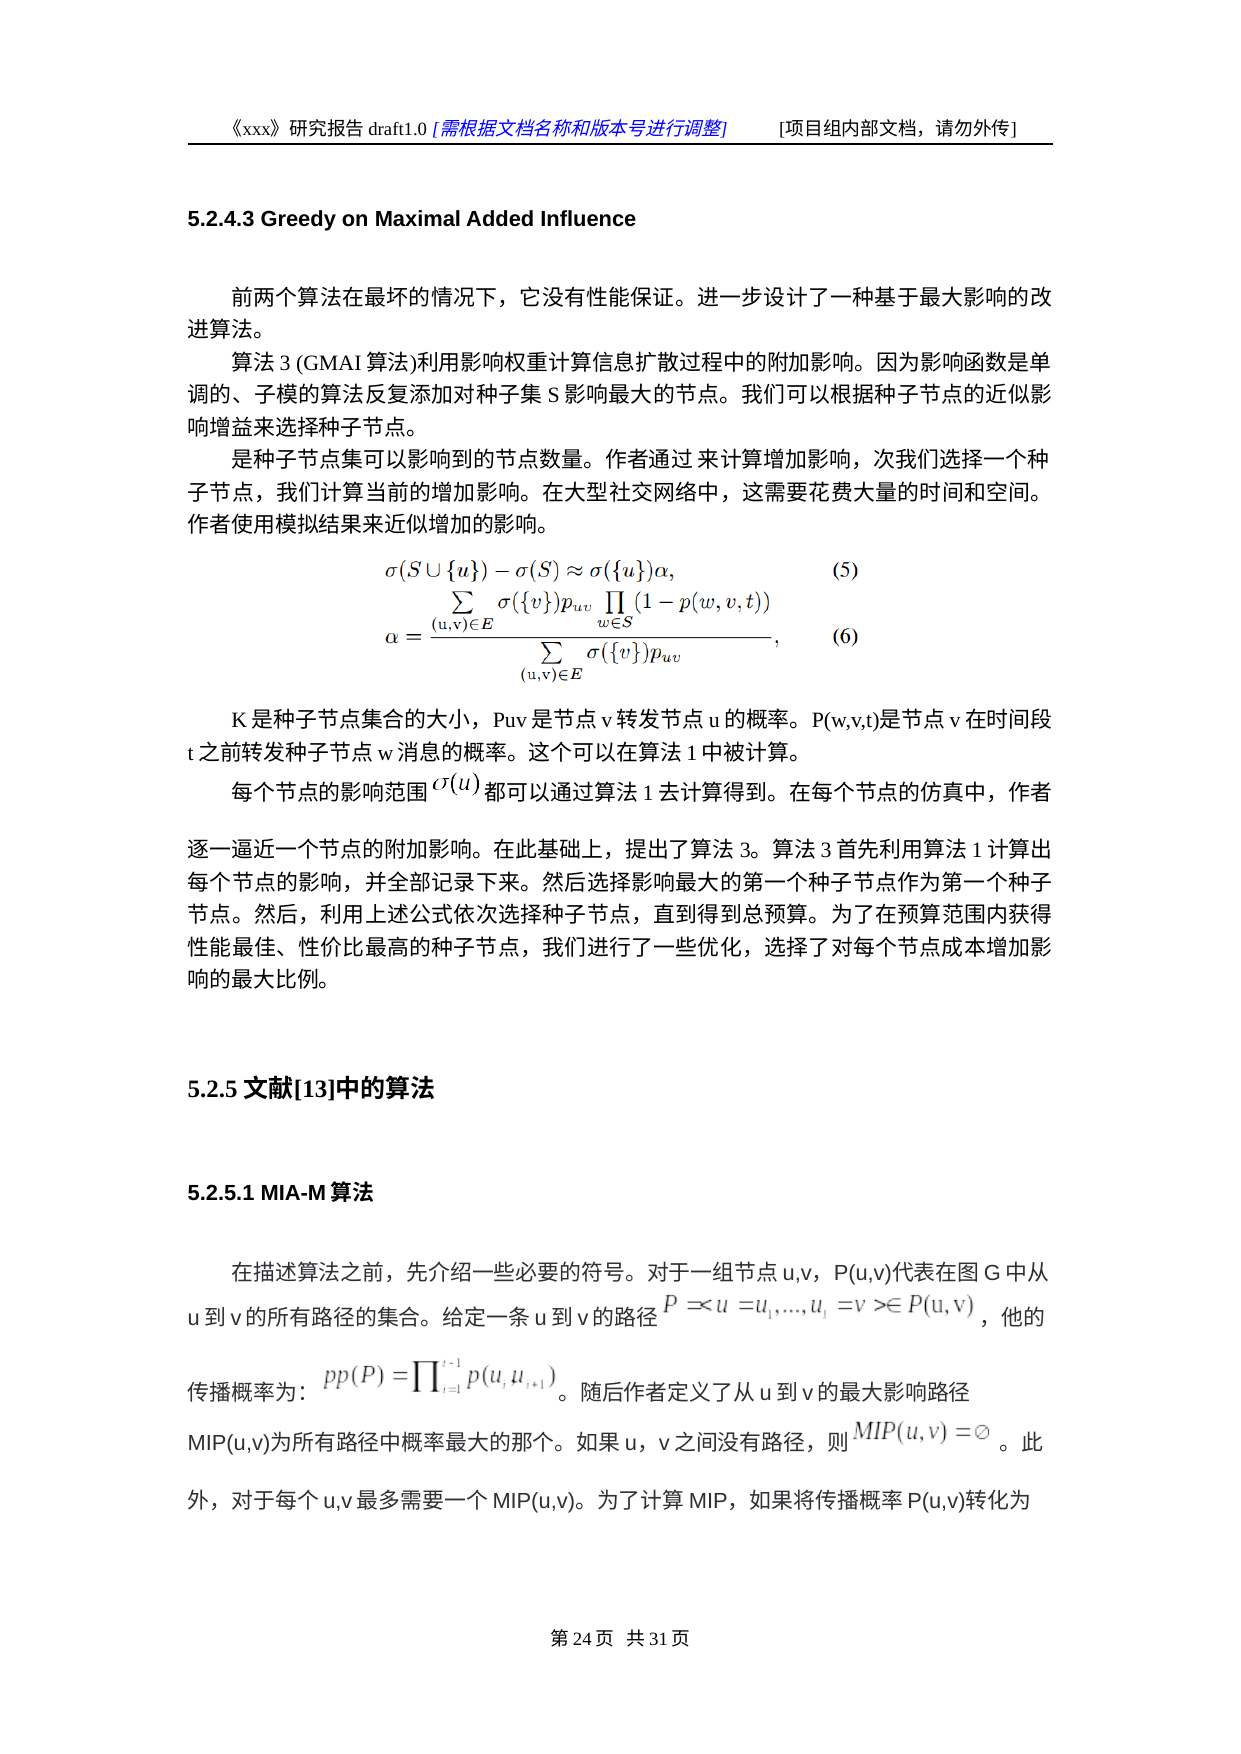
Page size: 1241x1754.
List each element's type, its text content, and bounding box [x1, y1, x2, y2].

text 是种子节点集可以影响到的节点数量。作者通过 来计算增加影响，次我们选择一个种子节点，我们计算当前的增加影响。在大型社交网络中，这需要花费大量的时间和空间。作者使用模拟结果来近似增加的影响。 [187, 442, 1053, 539]
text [187, 1255, 1053, 1515]
text K是种子节点集合的大小，Puv是节点v转发节点u的概率。P(w,v,t)是节点v在时间段t之前转发种子节点w消息的概率。这个可以在算法1中被计算。 [187, 702, 1053, 767]
text 前两个算法在最坏的情况下，它没有性能保证。进一步设计了一种基于最大影响的改进算法。 [187, 279, 1053, 344]
picture [379, 539, 862, 686]
subtitle 5.2.4.3 Greedy on Maximal Added Influence [187, 202, 1053, 235]
subtitle 5.2.5 文献[13]中的算法 [187, 1054, 1053, 1119]
subtitle 5.2.5.1 MIA-M算法 [187, 1174, 1053, 1207]
text 算法3 (GMAI算法)利用影响权重计算信息扩散过程中的附加影响。因为影响函数是单调的、子模的算法反复添加对种子集S影响最大的节点。我们可以根据种子节点的近似影响增益来选择种子节点。 [187, 344, 1053, 442]
text 每个节点的影响范围都可以通过算法1去计算得到。在每个节点的仿真中，作者逐一逼近一个节点的附加影响。在此基础上，提出了算法3。算法3首先利用算法1计算出每个节点的影响，并全部记录下来。然后选择影响最大的第一个种子节点作为第一个种子节点。然后，利用上述公式依次选择种子节点，直到得到总预算。为了在预算范围内获得性能最佳、性价比最高的种子节点，我们进行了一些优化，选择了对每个节点成本增加影响的最大比例。 [187, 767, 1053, 994]
